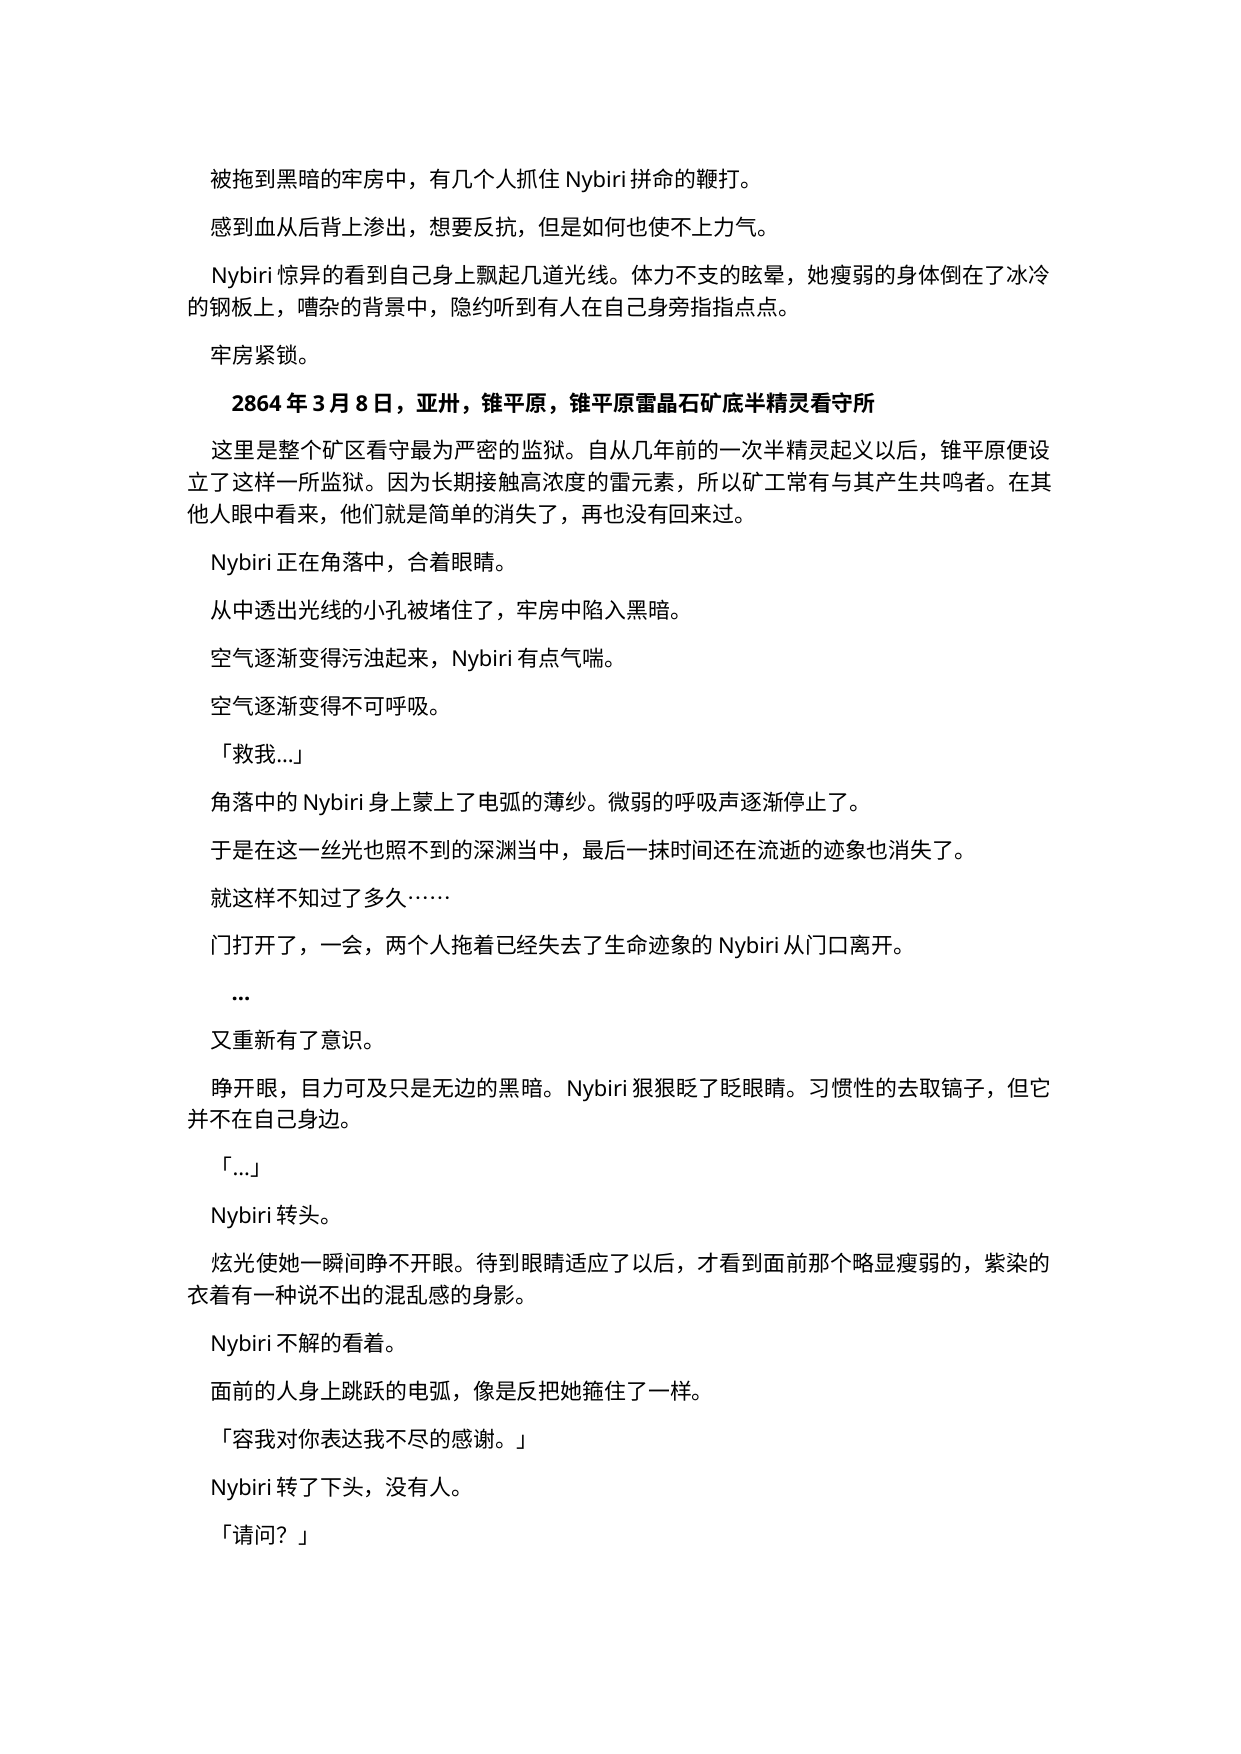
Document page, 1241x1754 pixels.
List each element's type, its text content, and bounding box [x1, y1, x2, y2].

text Nybiri正在角落中，合着眼睛。 [187, 545, 1053, 577]
text 2864年3月8日，亚卅，锥平原，锥平原雷晶石矿底半精灵看守所 [187, 386, 1053, 417]
text 角落中的Nybiri身上蒙上了电弧的薄纱。微弱的呼吸声逐渐停止了。 [187, 785, 1053, 816]
text 又重新有了意识。 [187, 1023, 1053, 1054]
text 于是在这一丝光也照不到的深渊当中，最后一抹时间还在流逝的迹象也消失了。 [187, 833, 1053, 864]
text 就这样不知过了多久…… [187, 881, 1053, 912]
text 门打开了，一会，两个人拖着已经失去了生命迹象的Nybiri从门口离开。 [187, 928, 1053, 960]
text Nybiri惊异的看到自己身上飘起几道光线。体力不支的眩晕，她瘦弱的身体倒在了冰冷的钢板上，嘈杂的背景中，隐约听到有人在自己身旁指指点点。 [187, 258, 1053, 321]
text ... [187, 977, 1053, 1006]
text 面前的人身上跳跃的电弧，像是反把她箍住了一样。 [187, 1374, 1053, 1406]
text 睁开眼，目力可及只是无边的黑暗。Nybiri狠狠眨了眨眼睛。习惯性的去取镐子，但它并不在自己身边。 [187, 1071, 1053, 1134]
text 空气逐渐变得污浊起来，Nybiri有点气喘。 [187, 641, 1053, 672]
text 感到血从后背上渗出，想要反抗，但是如何也使不上力气。 [187, 210, 1053, 242]
text 这里是整个矿区看守最为严密的监狱。自从几年前的一次半精灵起义以后，锥平原便设立了这样一所监狱。因为长期接触高浓度的雷元素，所以矿工常有与其产生共鸣者。在其他人眼中看来，他们就是简单的消失了，再也没有回来过。 [187, 433, 1053, 528]
text Nybiri转头。 [187, 1198, 1053, 1230]
text 「请问？」 [187, 1518, 1053, 1549]
text Nybiri转了下头，没有人。 [187, 1470, 1053, 1501]
text 空气逐渐变得不可呼吸。 [187, 689, 1053, 720]
text 「...」 [187, 1150, 1053, 1182]
text 「容我对你表达我不尽的感谢。」 [187, 1422, 1053, 1453]
text 「救我...」 [187, 737, 1053, 768]
text 牢房紧锁。 [187, 338, 1053, 369]
text 被拖到黑暗的牢房中，有几个人抓住Nybiri拼命的鞭打。 [187, 162, 1053, 194]
text Nybiri不解的看着。 [187, 1326, 1053, 1358]
text 炫光使她一瞬间睁不开眼。待到眼睛适应了以后，才看到面前那个略显瘦弱的，紫染的衣着有一种说不出的混乱感的身影。 [187, 1246, 1053, 1309]
text 从中透出光线的小孔被堵住了，牢房中陷入黑暗。 [187, 593, 1053, 624]
